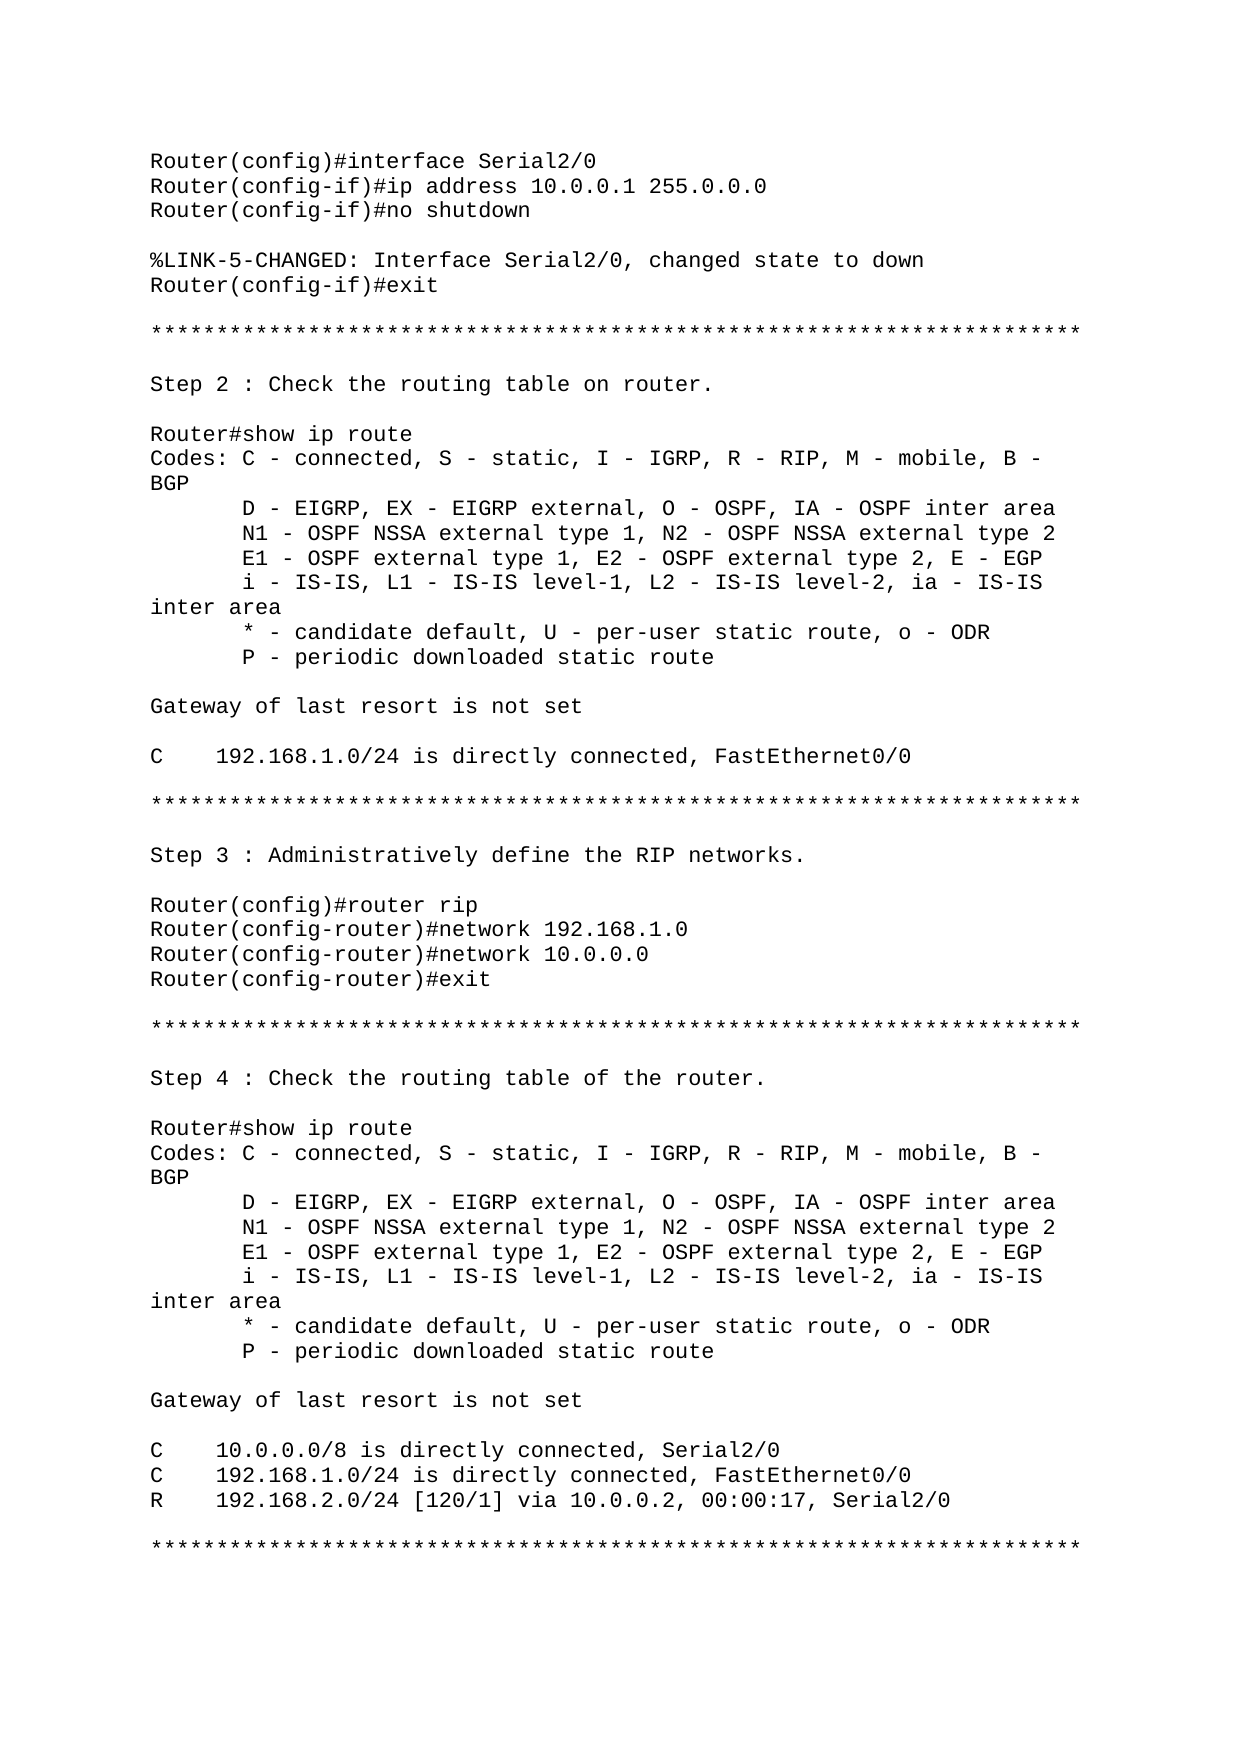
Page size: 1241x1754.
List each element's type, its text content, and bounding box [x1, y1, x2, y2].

text N1 - OSPF NSSA external type 1, N2 - OSPF NSSA external type 2 [150, 1216, 1090, 1241]
text Step 3 : Administratively define the RIP networks. [150, 844, 1090, 869]
text *********************************************************************** [150, 1538, 1090, 1563]
text D - EIGRP, EX - EIGRP external, O - OSPF, IA - OSPF inter area [150, 1191, 1090, 1216]
text Step 2 : Check the routing table on router. [150, 373, 1090, 398]
text Codes: C - connected, S - static, I - IGRP, R - RIP, M - mobile, B - BGP [150, 447, 1090, 497]
text Router(config)#router rip [150, 894, 1090, 918]
text *********************************************************************** [150, 1018, 1090, 1042]
text Router(config-if)#ip address 10.0.0.1 255.0.0.0 [150, 175, 1090, 199]
text * - candidate default, U - per-user static route, o - ODR [150, 621, 1090, 646]
text N1 - OSPF NSSA external type 1, N2 - OSPF NSSA external type 2 [150, 522, 1090, 547]
text E1 - OSPF external type 1, E2 - OSPF external type 2, E - EGP [150, 1241, 1090, 1266]
text C 192.168.1.0/24 is directly connected, FastEthernet0/0 [150, 1464, 1090, 1489]
text Router(config)#interface Serial2/0 [150, 150, 1090, 175]
text P - periodic downloaded static route [150, 1340, 1090, 1365]
text Router(config-router)#exit [150, 968, 1090, 993]
text i - IS-IS, L1 - IS-IS level-1, L2 - IS-IS level-2, ia - IS-IS inter area [150, 1266, 1090, 1315]
text *********************************************************************** [150, 323, 1090, 348]
text Router(config-router)#network 192.168.1.0 [150, 918, 1090, 943]
text Router(config-if)#exit [150, 274, 1090, 299]
text Step 4 : Check the routing table of the router. [150, 1067, 1090, 1092]
text C 10.0.0.0/8 is directly connected, Serial2/0 [150, 1439, 1090, 1464]
text Router(config-if)#no shutdown [150, 199, 1090, 224]
text C 192.168.1.0/24 is directly connected, FastEthernet0/0 [150, 745, 1090, 770]
text P - periodic downloaded static route [150, 646, 1090, 671]
text Router(config-router)#network 10.0.0.0 [150, 943, 1090, 968]
text * - candidate default, U - per-user static route, o - ODR [150, 1315, 1090, 1340]
text *********************************************************************** [150, 794, 1090, 819]
text R 192.168.2.0/24 [120/1] via 10.0.0.2, 00:00:17, Serial2/0 [150, 1489, 1090, 1513]
text %LINK-5-CHANGED: Interface Serial2/0, changed state to down [150, 249, 1090, 274]
text Router#show ip route [150, 1117, 1090, 1142]
text D - EIGRP, EX - EIGRP external, O - OSPF, IA - OSPF inter area [150, 497, 1090, 522]
text Router#show ip route [150, 423, 1090, 447]
text i - IS-IS, L1 - IS-IS level-1, L2 - IS-IS level-2, ia - IS-IS inter area [150, 571, 1090, 621]
text E1 - OSPF external type 1, E2 - OSPF external type 2, E - EGP [150, 547, 1090, 571]
text Gateway of last resort is not set [150, 1389, 1090, 1414]
text Gateway of last resort is not set [150, 695, 1090, 720]
text Codes: C - connected, S - static, I - IGRP, R - RIP, M - mobile, B - BGP [150, 1142, 1090, 1191]
